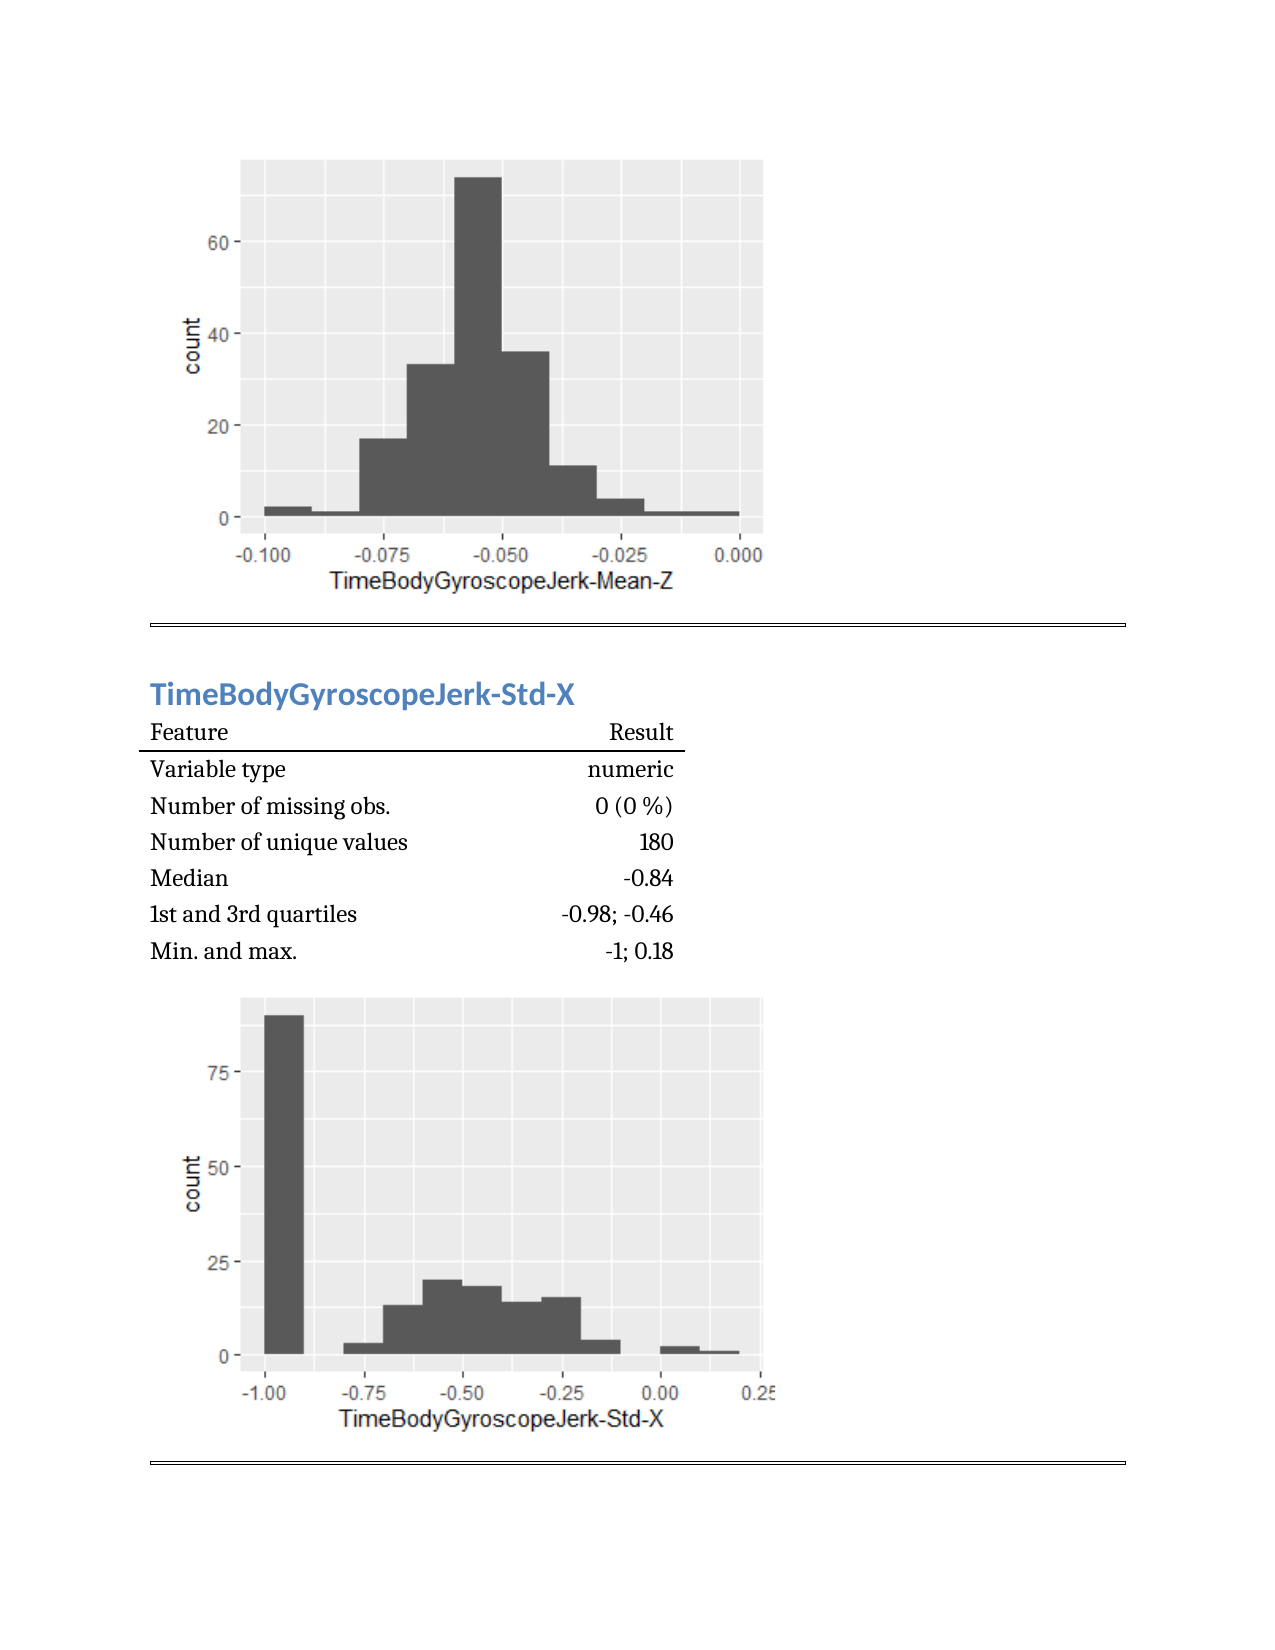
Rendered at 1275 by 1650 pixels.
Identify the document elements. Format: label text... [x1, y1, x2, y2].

table_cell 0 (0 %) [485, 788, 685, 824]
picture [168, 987, 776, 1443]
picture [168, 150, 776, 605]
table_cell Median [139, 860, 485, 897]
table_cell Number of missing obs. [139, 788, 485, 824]
table_cell Min. and max. [139, 933, 485, 969]
table_cell numeric [485, 752, 685, 788]
table_cell Variable type [139, 752, 485, 788]
subtitle TimeBodyGyroscopeJerk-Std-X [150, 673, 1125, 714]
table_header Result [485, 714, 685, 750]
table_cell Number of unique values [139, 824, 485, 860]
table_cell -0.98; -0.46 [485, 897, 685, 933]
table_cell 1st and 3rd quartiles [139, 897, 485, 933]
table_cell -0.84 [485, 860, 685, 897]
table_header Feature [139, 714, 485, 750]
table_cell -1; 0.18 [485, 933, 685, 969]
table_cell 180 [485, 824, 685, 860]
